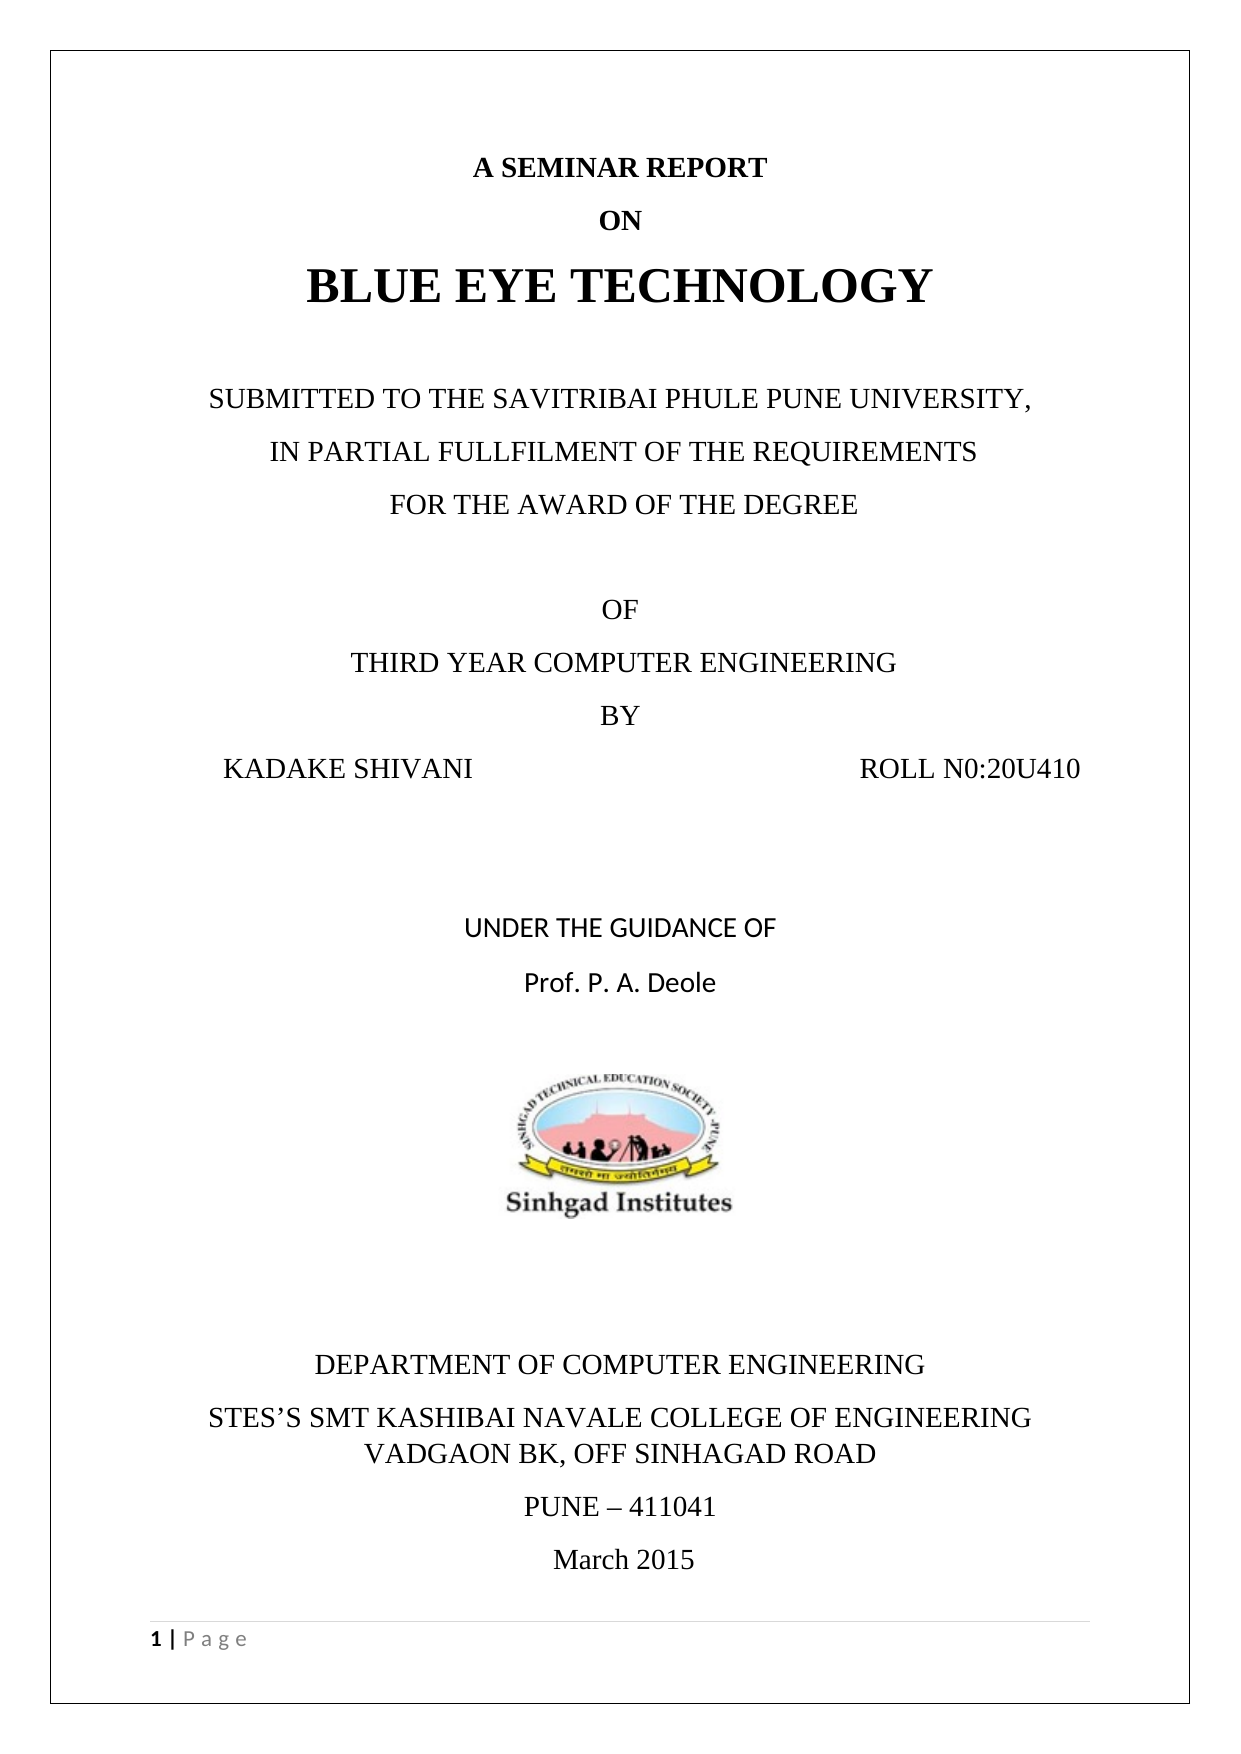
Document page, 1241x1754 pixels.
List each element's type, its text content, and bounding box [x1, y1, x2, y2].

text THIRD YEAR COMPUTER ENGINEERING [150, 645, 1090, 679]
text Prof. P. A. Deole [150, 964, 1090, 1000]
text A SEMINAR REPORT [150, 150, 1090, 183]
text ON [150, 203, 1090, 236]
text KADAKE SHIVANI ROLL N0:20U410 [150, 751, 1090, 784]
picture [498, 1074, 742, 1219]
text BLUE EYE TECHNOLOGY [150, 256, 1090, 313]
text DEPARTMENT OF COMPUTER ENGINEERING [150, 1347, 1090, 1381]
text FOR THE AWARD OF THE DEGREE [150, 487, 1090, 520]
text UNDER THE GUIDANCE OF [150, 909, 1090, 945]
text OF [150, 592, 1090, 626]
text PUNE – 411041 [150, 1489, 1090, 1523]
text SUBMITTED TO THE SAVITRIBAI PHULE PUNE UNIVERSITY, [150, 381, 1090, 415]
text March 2015 [150, 1542, 1090, 1576]
text IN PARTIAL FULLFILMENT OF THE REQUIREMENTS [150, 434, 1090, 468]
text BY [150, 698, 1090, 732]
text STES’S SMT KASHIBAI NAVALE COLLEGE OF ENGINEERING VADGAON BK, OFF SINHAGAD ROAD [150, 1400, 1090, 1470]
